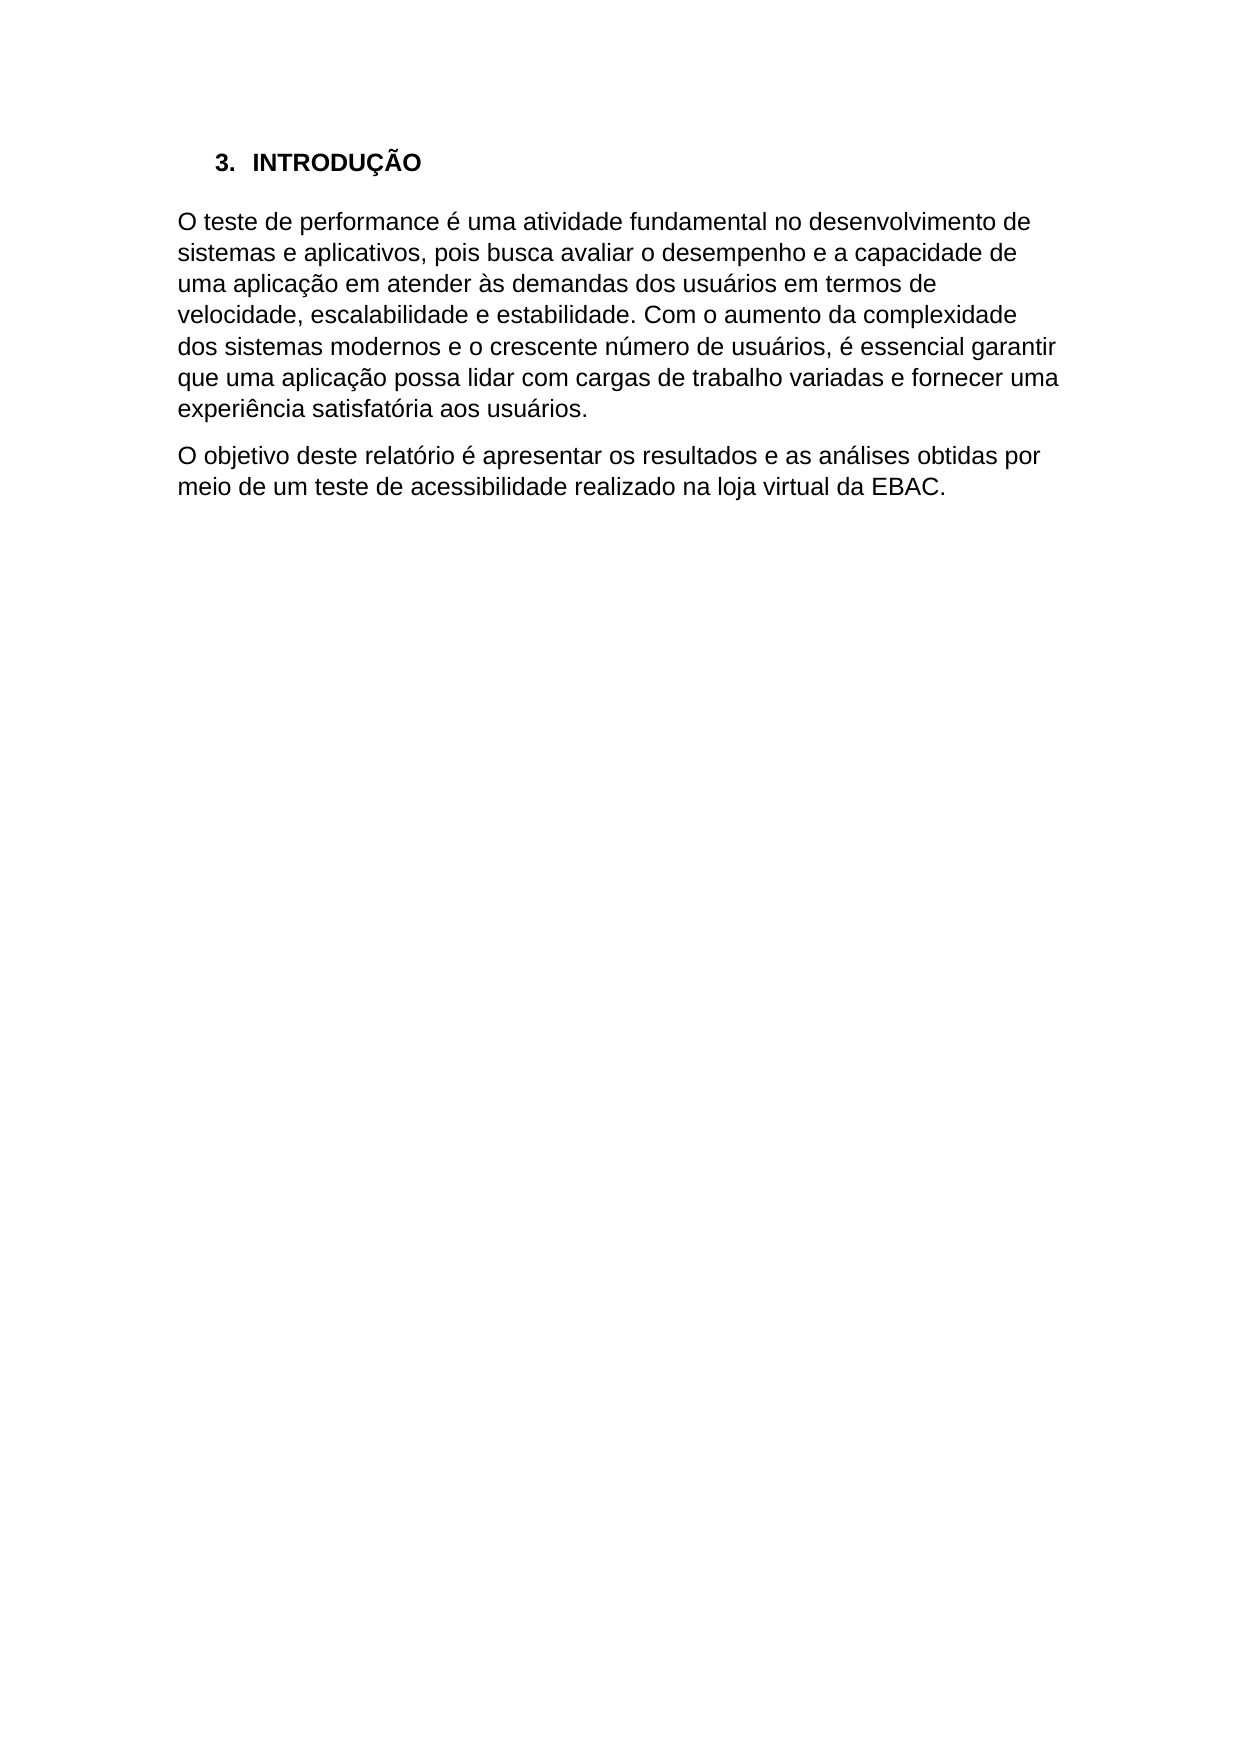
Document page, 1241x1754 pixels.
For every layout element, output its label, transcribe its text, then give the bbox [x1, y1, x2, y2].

text O objetivo deste relatório é apresentar os resultados e as análises obtidas por meio de um teste de acessibilidade realizado na loja virtual da EBAC. [177, 441, 1063, 501]
subtitle INTRODUÇÃO [215, 148, 1063, 176]
text O teste de performance é uma atividade fundamental no desenvolvimento de sistemas e aplicativos, pois busca avaliar o desempenho e a capacidade de uma aplicação em atender às demandas dos usuários em termos de velocidade, escalabilidade e estabilidade. Com o aumento da complexidade dos sistemas modernos e o crescente número de usuários, é essencial garantir que uma aplicação possa lidar com cargas de trabalho variadas e fornecer uma experiência satisfatória aos usuários. [177, 207, 1063, 422]
